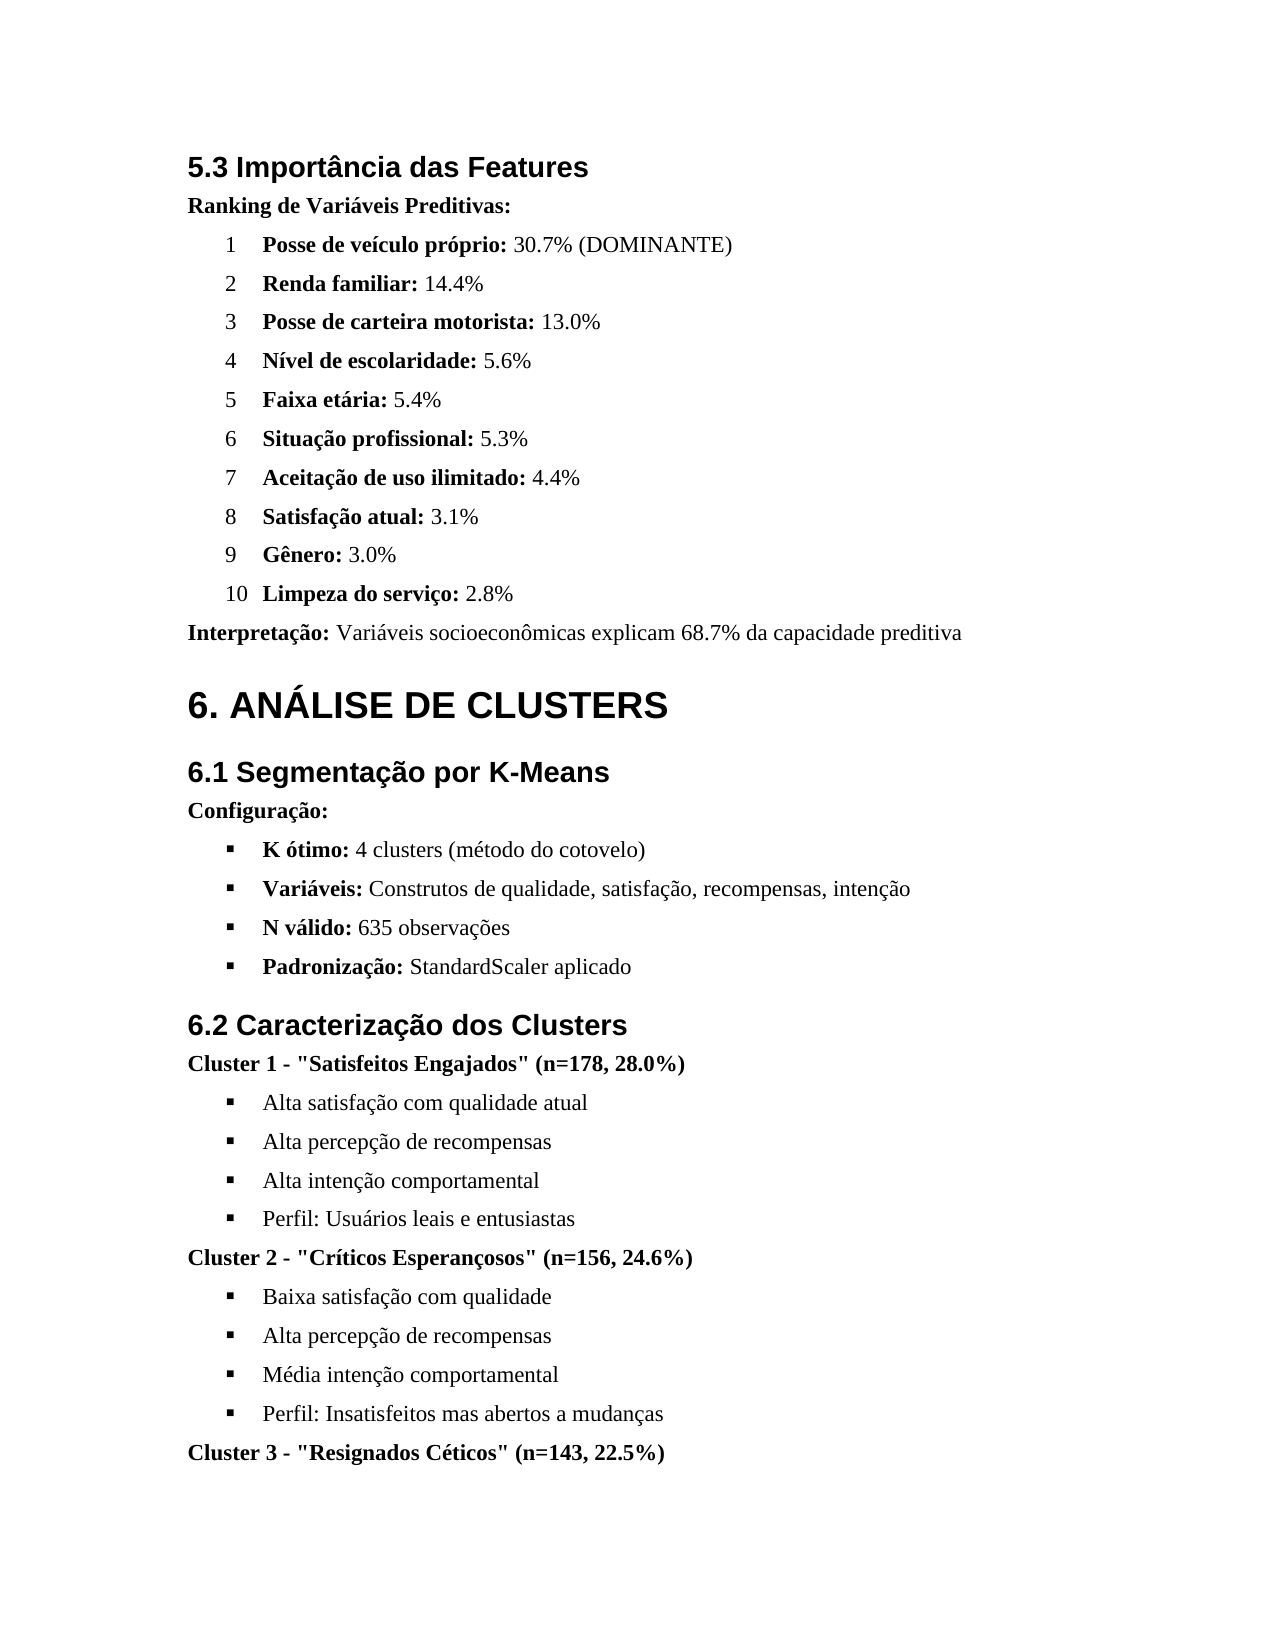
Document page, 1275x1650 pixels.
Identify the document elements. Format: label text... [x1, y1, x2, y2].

list Situação profissional: 5.3% [225, 425, 1087, 451]
subtitle 6.1 Segmentação por K-Means [187, 755, 1087, 789]
list Nível de escolaridade: 5.6% [225, 347, 1087, 374]
list Satisfação atual: 3.1% [225, 503, 1087, 529]
list Limpeza do serviço: 2.8% [225, 580, 1087, 607]
list Perfil: Insatisfeitos mas abertos a mudanças [225, 1400, 1087, 1426]
text Cluster 2 - "Críticos Esperançosos" (n=156, 24.6%) [187, 1244, 1087, 1271]
list Posse de carteira motorista: 13.0% [225, 308, 1087, 335]
list N válido: 635 observações [225, 914, 1087, 940]
subtitle 6. ANÁLISE DE CLUSTERS [187, 683, 1087, 726]
text Configuração: [187, 797, 1087, 824]
list Aceitação de uso ilimitado: 4.4% [225, 464, 1087, 490]
list Alta percepção de recompensas [225, 1322, 1087, 1348]
list Média intenção comportamental [225, 1361, 1087, 1387]
list K ótimo: 4 clusters (método do cotovelo) [225, 836, 1087, 862]
text Cluster 3 - "Resignados Céticos" (n=143, 22.5%) [187, 1439, 1087, 1465]
list Posse de veículo próprio: 30.7% (DOMINANTE) [225, 231, 1087, 257]
list Perfil: Usuários leais e entusiastas [225, 1206, 1087, 1232]
list Alta intenção comportamental [225, 1167, 1087, 1193]
text Ranking de Variáveis Preditivas: [187, 192, 1087, 218]
list Padronização: StandardScaler aplicado [225, 953, 1087, 979]
list Faixa etária: 5.4% [225, 386, 1087, 412]
text Interpretação: Variáveis socioeconômicas explicam 68.7% da capacidade preditiva [187, 619, 1087, 646]
list Alta satisfação com qualidade atual [225, 1089, 1087, 1115]
list Alta percepção de recompensas [225, 1128, 1087, 1154]
list Gênero: 3.0% [225, 542, 1087, 568]
list Variáveis: Construtos de qualidade, satisfação, recompensas, intenção [225, 875, 1087, 901]
subtitle 5.3 Importância das Features [187, 150, 1087, 183]
text Cluster 1 - "Satisfeitos Engajados" (n=178, 28.0%) [187, 1050, 1087, 1076]
list Renda familiar: 14.4% [225, 269, 1087, 296]
list Baixa satisfação com qualidade [225, 1283, 1087, 1309]
subtitle 6.2 Caracterização dos Clusters [187, 1008, 1087, 1042]
